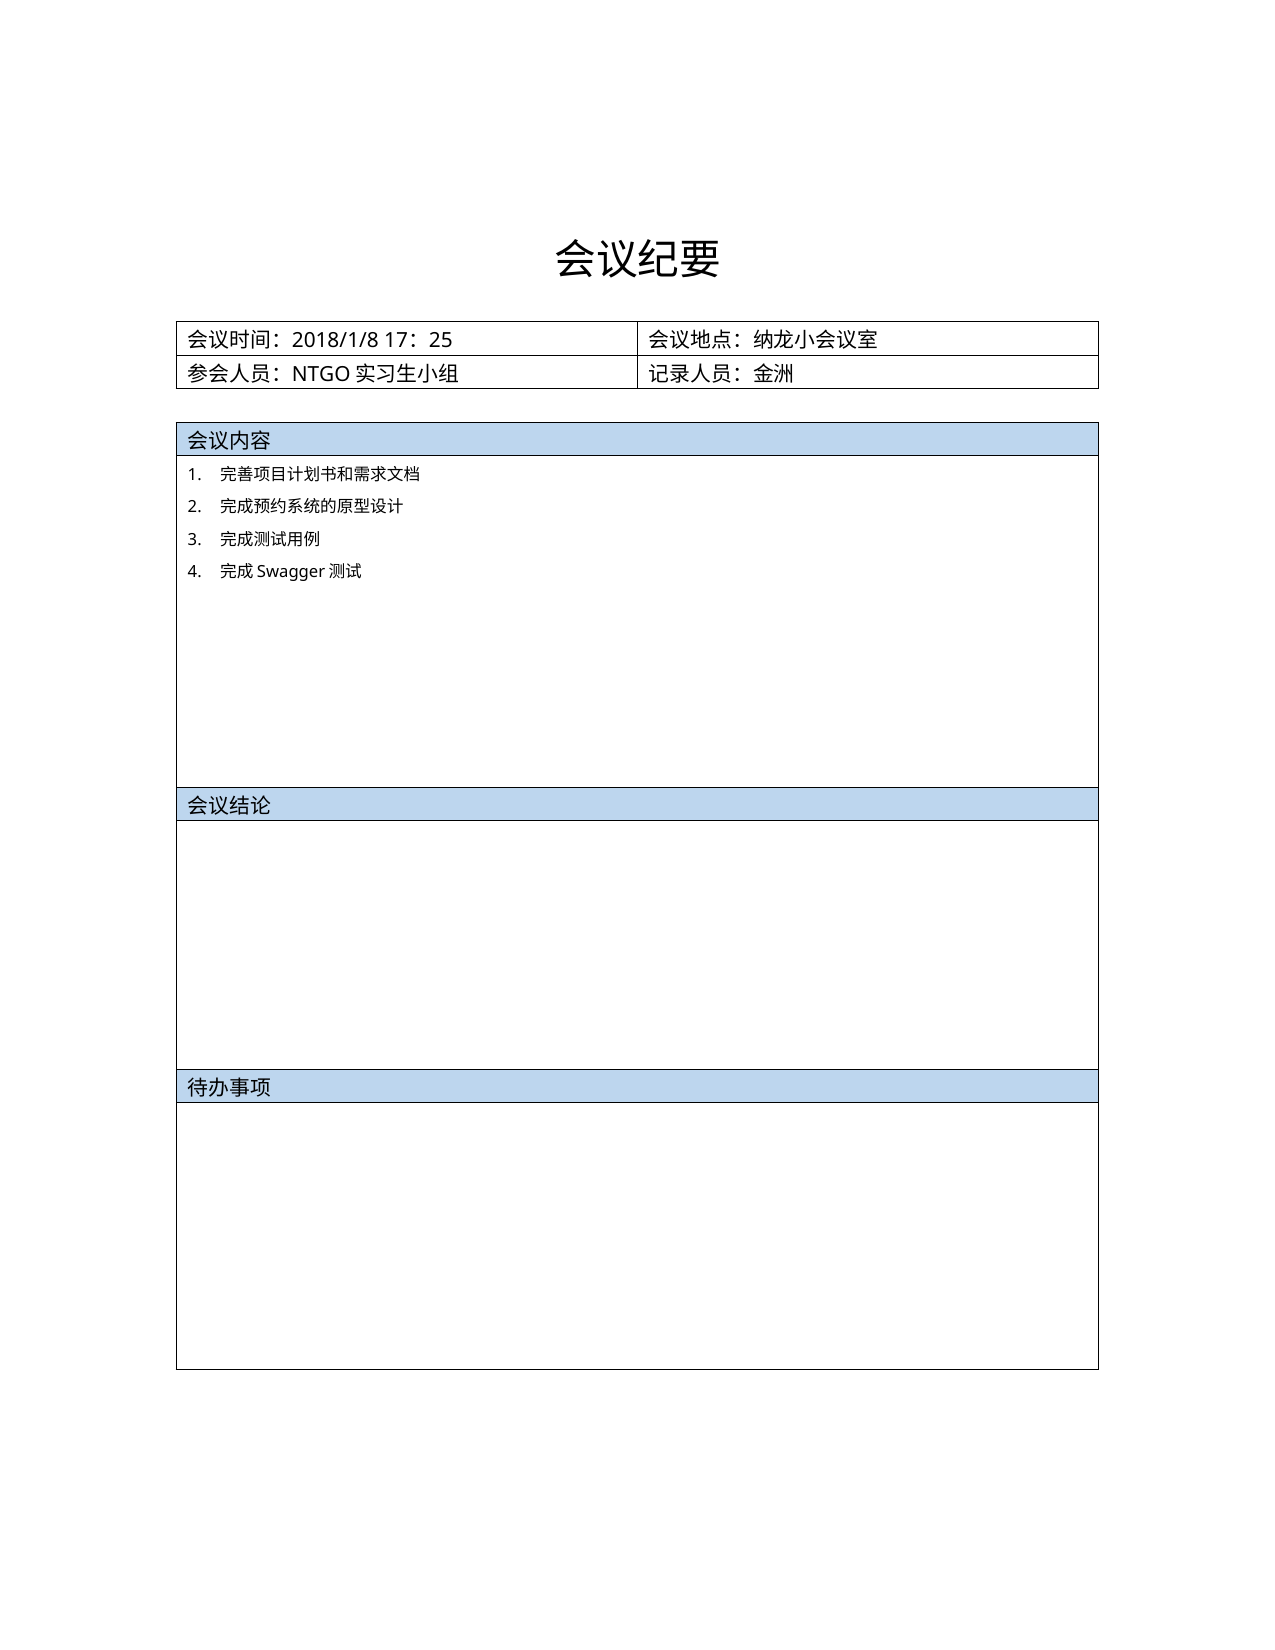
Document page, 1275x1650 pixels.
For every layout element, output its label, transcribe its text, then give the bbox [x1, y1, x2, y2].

table_header 会议时间：2018/1/8 17：25 [177, 322, 637, 355]
text 会议纪要 [187, 224, 1087, 289]
table_cell 参会人员：NTGO实习生小组 [177, 356, 637, 388]
table_cell [177, 821, 1098, 1069]
table_cell 待办事项 [177, 1070, 1098, 1102]
table_header 会议内容 [177, 423, 1098, 455]
table_header 会议地点：纳龙小会议室 [638, 322, 1098, 355]
table_cell 会议结论 [177, 788, 1098, 820]
table_cell 完善项目计划书和需求文档 完成预约系统的原型设计 完成测试用例 完成Swagger测试 [177, 456, 1098, 787]
table_cell [177, 1103, 1098, 1369]
table_cell 记录人员：金洲 [638, 356, 1098, 388]
